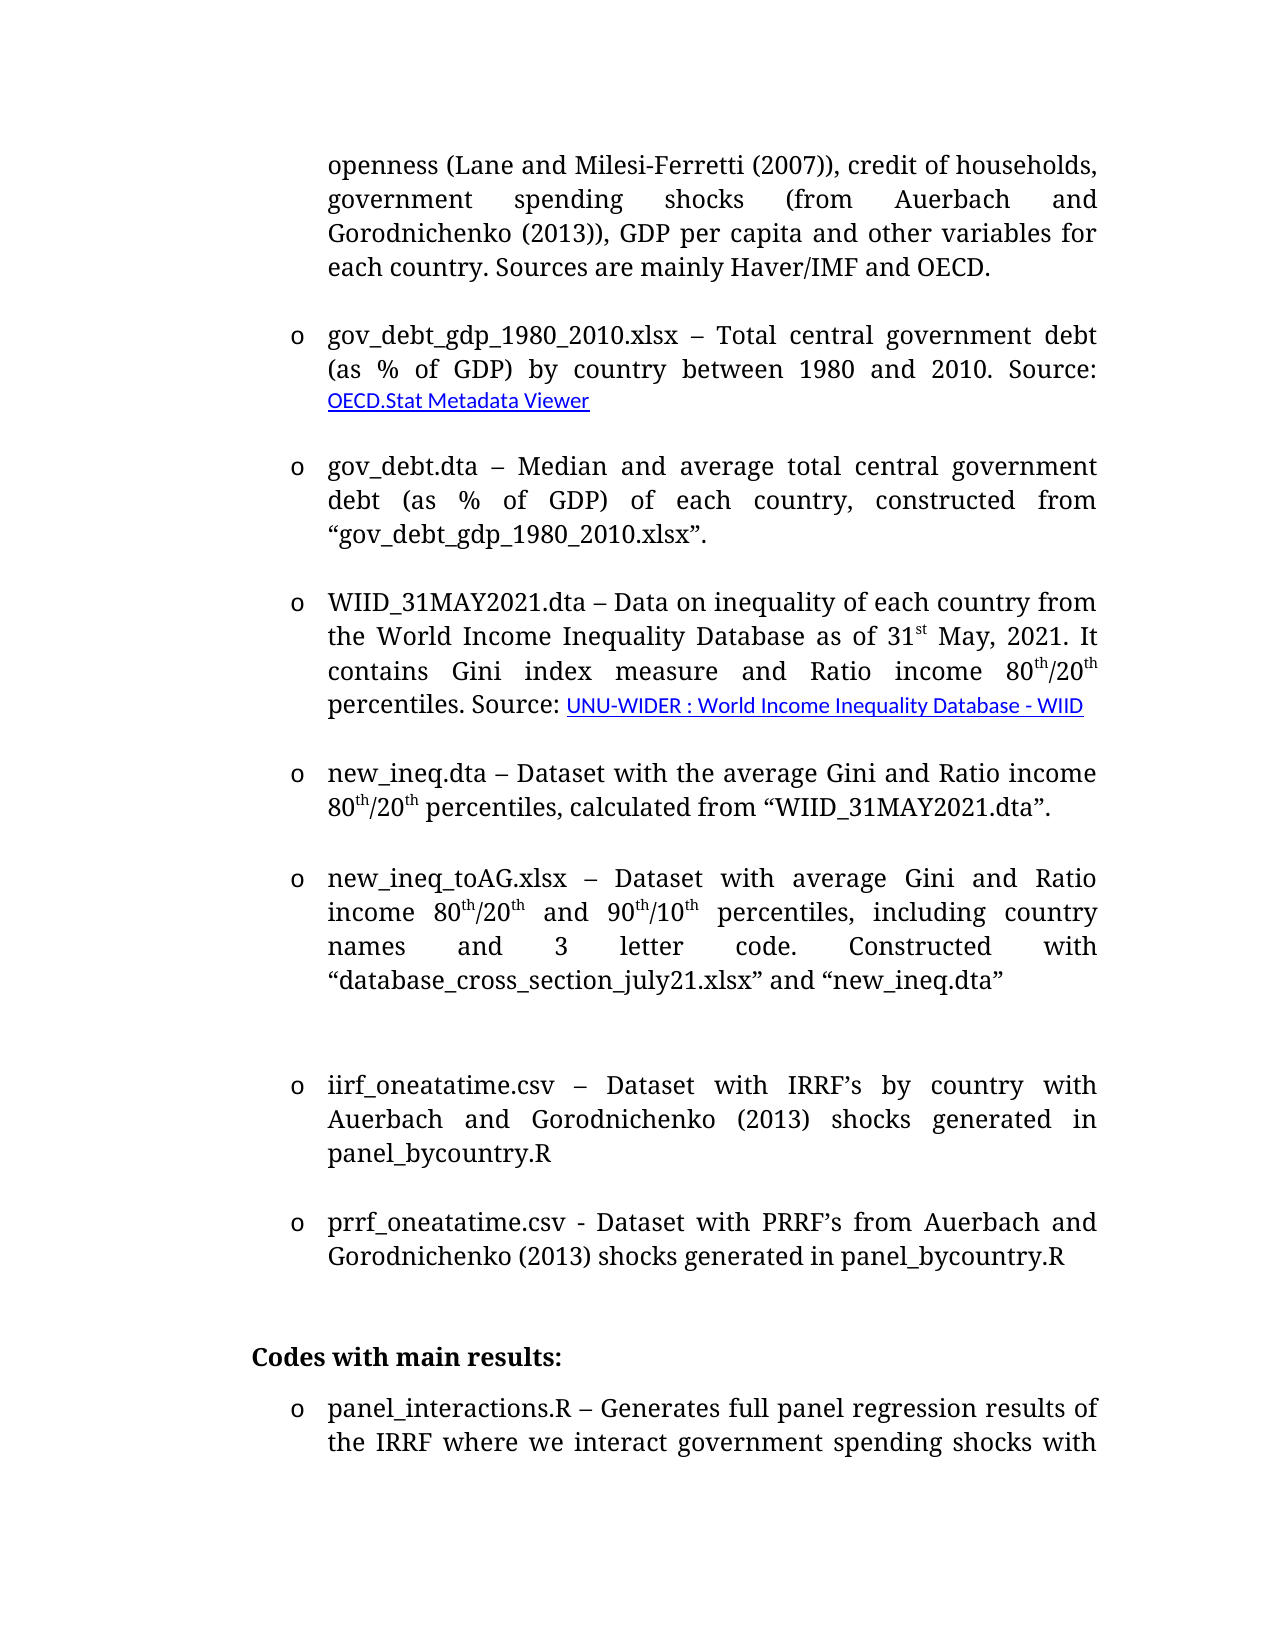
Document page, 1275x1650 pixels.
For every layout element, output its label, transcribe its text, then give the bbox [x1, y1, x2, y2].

list new_ineq.dta – Dataset with the average Gini and Ratio income 80th/20th percentiles, calculated from “WIID_31MAY2021.dta”. [290, 755, 1098, 824]
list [290, 148, 1098, 284]
list gov_debt.dta – Median and average total central government debt (as % of GDP) of each country, constructed from “gov_debt_gdp_1980_2010.xlsx”. [290, 448, 1098, 551]
list iirf_oneatatime.csv – Dataset with IRRF’s by country with Auerbach and Gorodnichenko (2013) shocks generated in panel_bycountry.R [290, 1068, 1098, 1170]
list gov_debt_gdp_1980_2010.xlsx – Total central government debt (as % of GDP) by country between 1980 and 2010. Source: OECD.Stat Metadata Viewer [290, 318, 1098, 414]
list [290, 1391, 1098, 1459]
text Codes with main results: [251, 1340, 1098, 1374]
list prrf_oneatatime.csv - Dataset with PRRF’s from Auerbach and Gorodnichenko (2013) shocks generated in panel_bycountry.R [290, 1204, 1098, 1272]
list new_ineq_toAG.xlsx – Dataset with average Gini and Ratio income 80th/20th and 90th/10th percentiles, including country names and 3 letter code. Constructed with “database_cross_section_july21.xlsx” and “new_ineq.dta” [290, 860, 1098, 997]
list WIID_31MAY2021.dta – Data on inequality of each country from the World Income Inequality Database as of 31st May, 2021. It contains Gini index measure and Ratio income 80th/20th percentiles. Source: UNU-WIDER : World Income Inequality Database - WIID [290, 585, 1098, 721]
